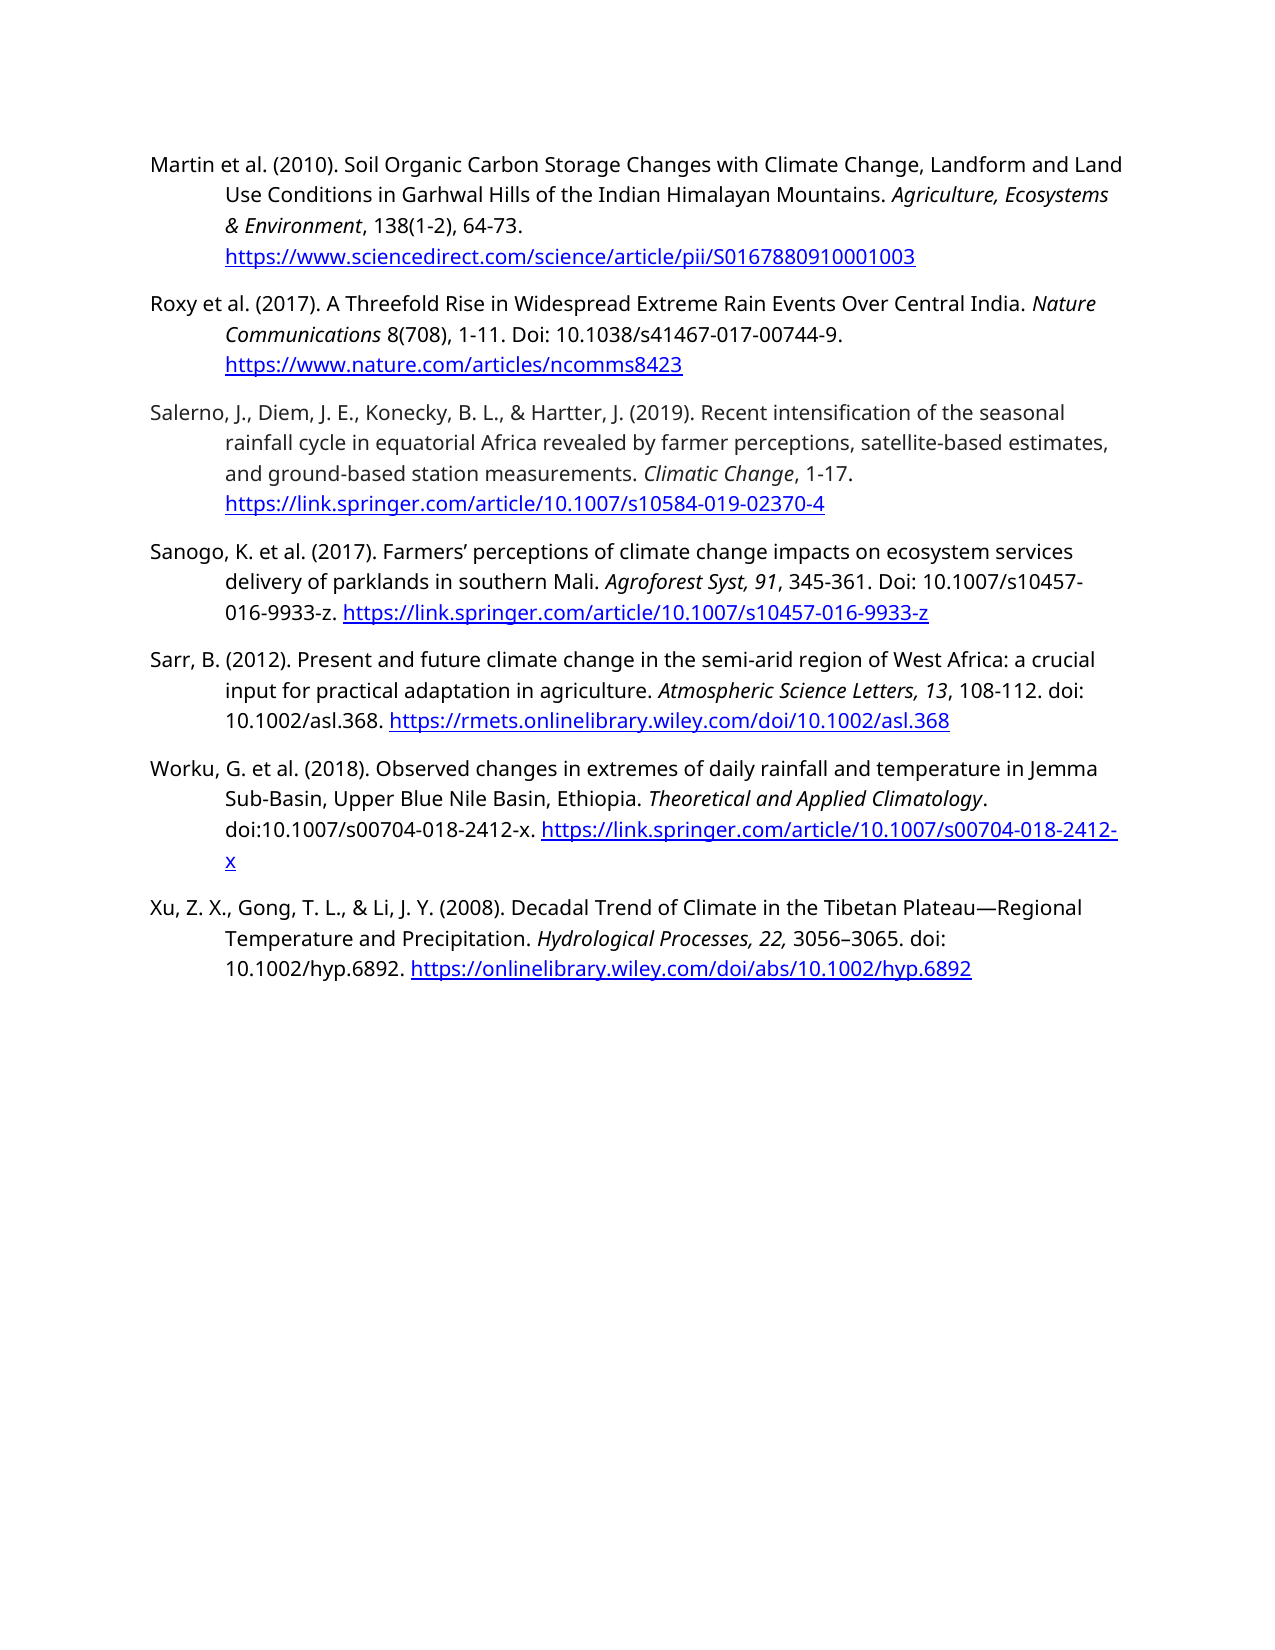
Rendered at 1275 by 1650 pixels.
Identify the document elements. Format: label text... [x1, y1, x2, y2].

text Martin et al. (2010). Soil Organic Carbon Storage Changes with Climate Change, Landform and Land Use Conditions in Garhwal Hills of the Indian Himalayan Mountains. Agriculture, Ecosystems & Environment, 138(1-2), 64-73. https://www.sciencedirect.com/science/article/pii/S0167880910001003 [150, 150, 1125, 270]
text Salerno, J., Diem, J. E., Konecky, B. L., & Hartter, J. (2019). Recent intensification of the seasonal rainfall cycle in equatorial Africa revealed by farmer perceptions, satellite-based estimates, and ground-based station measurements. Climatic Change, 1-17. https://link.springer.com/article/10.1007/s10584-019-02370-4 [150, 398, 1125, 518]
text Worku, G. et al. (2018). Observed changes in extremes of daily rainfall and temperature in Jemma Sub-Basin, Upper Blue Nile Basin, Ethiopia. Theoretical and Applied Climatology. doi:10.1007/s00704-018-2412-x. https://link.springer.com/article/10.1007/s00704-018-2412-x [150, 754, 1125, 874]
text Xu, Z. X., Gong, T. L., & Li, J. Y. (2008). Decadal Trend of Climate in the Tibetan Plateau—Regional Temperature and Precipitation. Hydrological Processes, 22, 3056–3065. doi: 10.1002/hyp.6892. https://onlinelibrary.wiley.com/doi/abs/10.1002/hyp.6892 [150, 893, 1125, 983]
text Sarr, B. (2012). Present and future climate change in the semi-arid region of West Africa: a crucial input for practical adaptation in agriculture. Atmospheric Science Letters, 13, 108-112. doi: 10.1002/asl.368. https://rmets.onlinelibrary.wiley.com/doi/10.1002/asl.368 [150, 645, 1125, 735]
text Roxy et al. (2017). A Threefold Rise in Widespread Extreme Rain Events Over Central India. Nature Communications 8(708), 1-11. Doi: 10.1038/s41467-017-00744-9. https://www.nature.com/articles/ncomms8423 [150, 289, 1125, 379]
text Sanogo, K. et al. (2017). Farmers’ perceptions of climate change impacts on ecosystem services delivery of parklands in southern Mali. Agroforest Syst, 91, 345-361. Doi: 10.1007/s10457-016-9933-z. https://link.springer.com/article/10.1007/s10457-016-9933-z [150, 537, 1125, 627]
